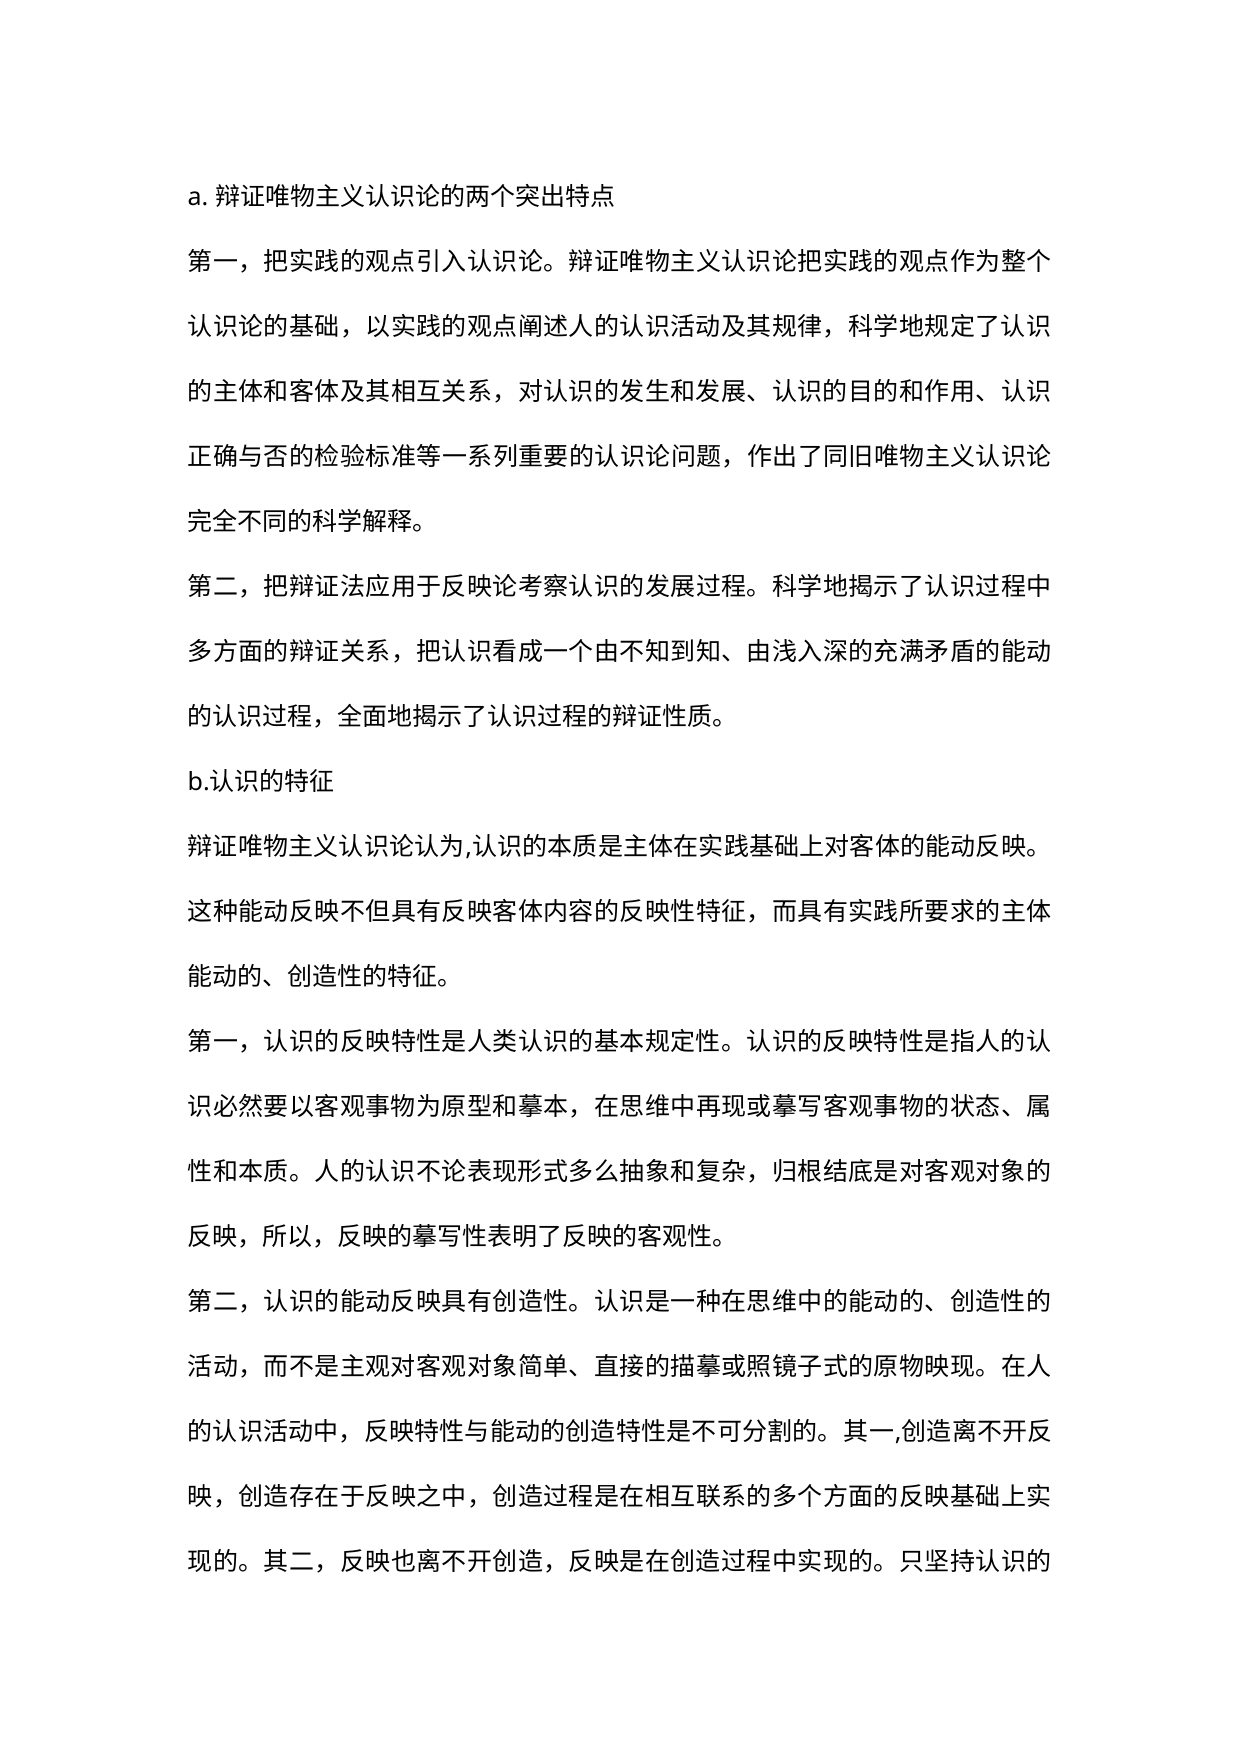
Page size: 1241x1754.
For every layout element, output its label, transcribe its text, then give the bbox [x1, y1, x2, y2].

list 辩证唯物主义认识论认为,认识的本质是主体在实践基础上对客体的能动反映。这种能动反映不但具有反映客体内容的反映性特征，而具有实践所要求的主体能动的、创造性的特征。 [187, 812, 1053, 1007]
list 第一，把实践的观点引入认识论。辩证唯物主义认识论把实践的观点作为整个认识论的基础，以实践的观点阐述人的认识活动及其规律，科学地规定了认识的主体和客体及其相互关系，对认识的发生和发展、认识的目的和作用、认识正确与否的检验标准等一系列重要的认识论问题，作出了同旧唯物主义认识论完全不同的科学解释。 [187, 227, 1053, 552]
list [187, 1267, 1053, 1592]
list 第二，把辩证法应用于反映论考察认识的发展过程。科学地揭示了认识过程中多方面的辩证关系，把认识看成一个由不知到知、由浅入深的充满矛盾的能动的认识过程，全面地揭示了认识过程的辩证性质。 [187, 552, 1053, 747]
list 第一，认识的反映特性是人类认识的基本规定性。认识的反映特性是指人的认识必然要以客观事物为原型和摹本，在思维中再现或摹写客观事物的状态、属性和本质。人的认识不论表现形式多么抽象和复杂，归根结底是对客观对象的反映，所以，反映的摹写性表明了反映的客观性。 [187, 1007, 1053, 1267]
list b.认识的特征 [187, 747, 1053, 812]
list a. 辩证唯物主义认识论的两个突出特点 [187, 162, 1053, 227]
